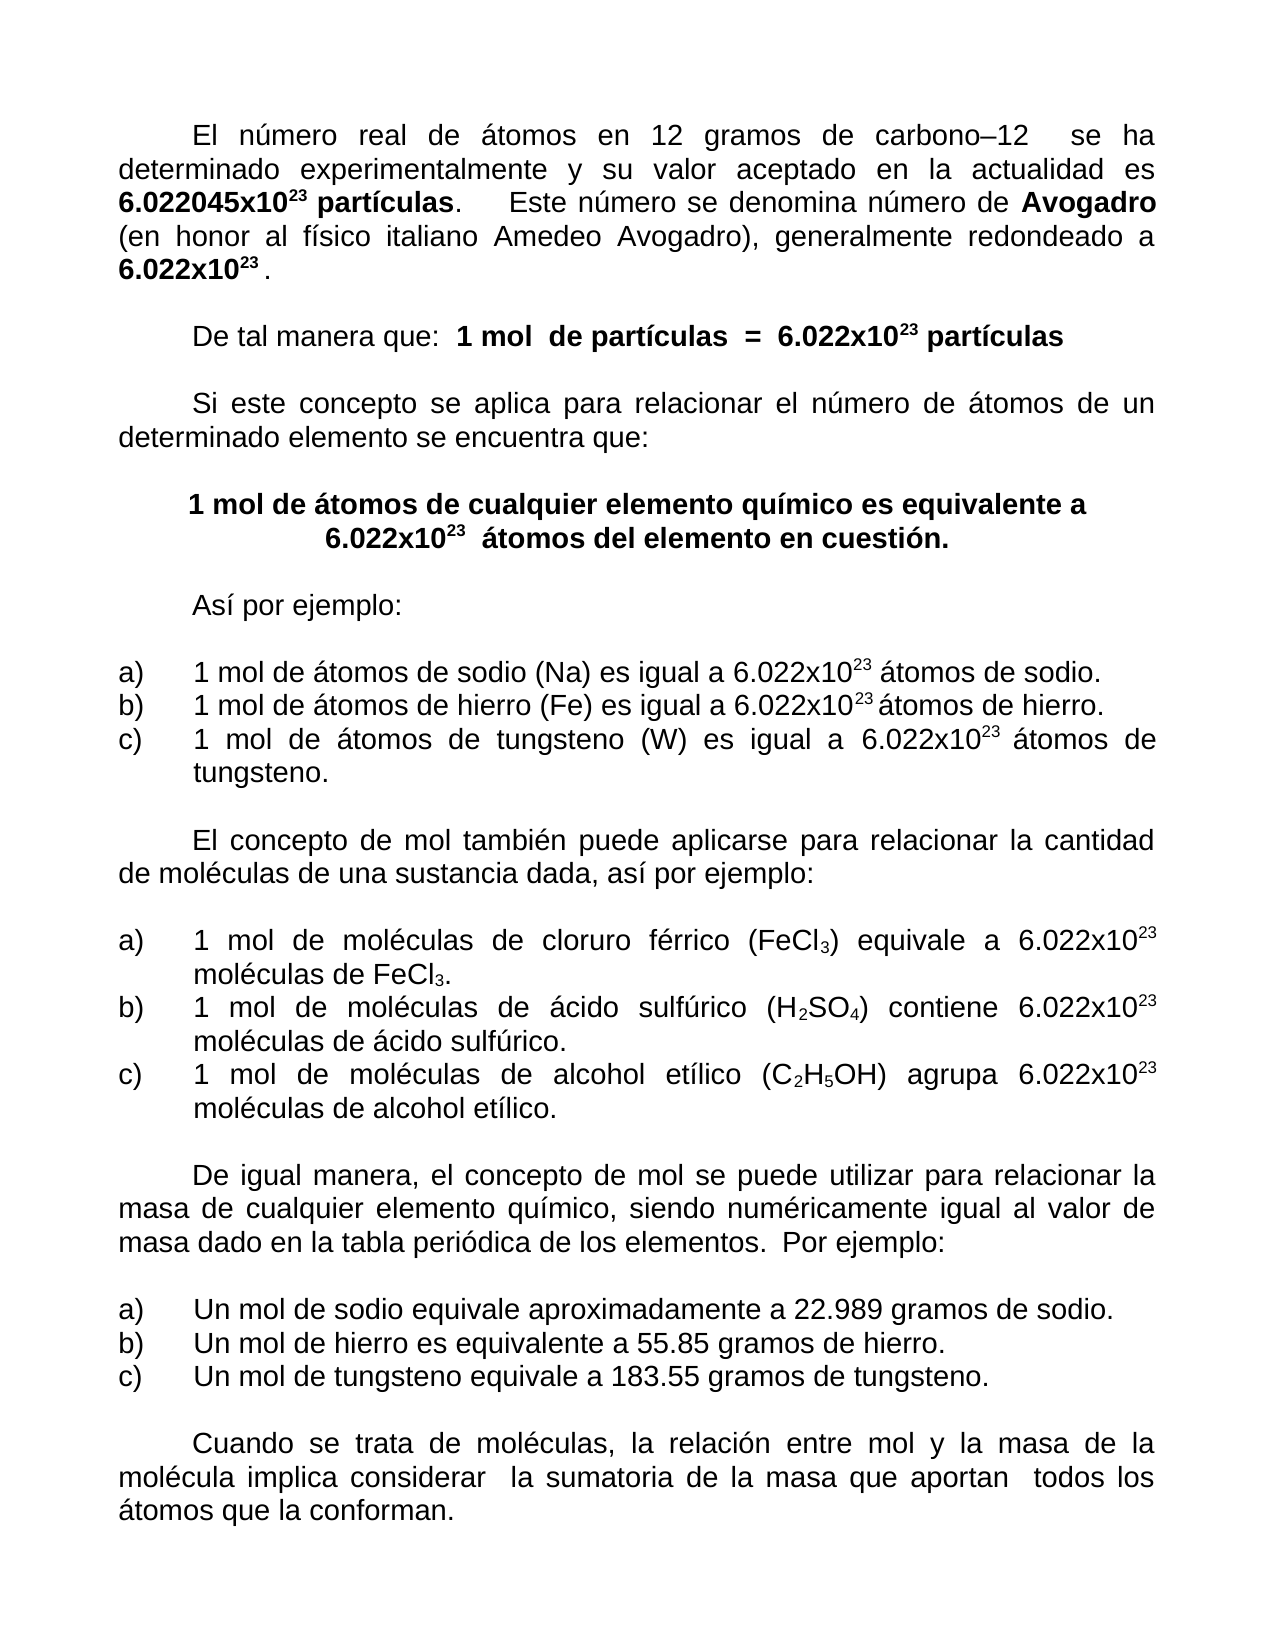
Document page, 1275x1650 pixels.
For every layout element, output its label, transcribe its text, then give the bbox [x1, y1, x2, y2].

text 1 mol de átomos de cualquier elemento químico es equivalente a 6.022x1023 átomos del elemento en cuestión. [118, 487, 1157, 554]
list 1 mol de átomos de sodio (Na) es igual a 6.022x1023 átomos de sodio. [118, 655, 1157, 688]
list Un mol de hierro es equivalente a 55.85 gramos de hierro. [118, 1326, 1157, 1359]
list 1 mol de átomos de tungsteno (W) es igual a 6.022x1023 átomos de tungsteno. [118, 722, 1157, 789]
list 1 mol de moléculas de ácido sulfúrico (H2SO4) contiene 6.022x1023 moléculas de ácido sulfúrico. [118, 990, 1157, 1057]
text El concepto de mol también puede aplicarse para relacionar la cantidad de moléculas de una sustancia dada, así por ejemplo: [118, 822, 1157, 889]
list Un mol de sodio equivale aproximadamente a 22.989 gramos de sodio. [118, 1292, 1157, 1326]
text Si este concepto se aplica para relacionar el número de átomos de un determinado elemento se encuentra que: [118, 386, 1157, 453]
text El número real de átomos en 12 gramos de carbono–12 se ha determinado experimentalmente y su valor aceptado en la actualidad es 6.022045x1023 partículas. Este número se denomina número de Avogadro (en honor al físico italiano Amedeo Avogadro), generalmente redondeado a 6.022x1023 . [118, 118, 1157, 286]
text Así por ejemplo: [118, 588, 1157, 621]
text De tal manera que: 1 mol de partículas = 6.022x1023 partículas [118, 319, 1157, 353]
list 1 mol de moléculas de alcohol etílico (C2H5OH) agrupa 6.022x1023 moléculas de alcohol etílico. [118, 1057, 1157, 1124]
list Un mol de tungsteno equivale a 183.55 gramos de tungsteno. [118, 1359, 1157, 1393]
list 1 mol de átomos de hierro (Fe) es igual a 6.022x1023 átomos de hierro. [118, 688, 1157, 722]
list 1 mol de moléculas de cloruro férrico (FeCl3) equivale a 6.022x1023 moléculas de FeCl3. [118, 923, 1157, 990]
text De igual manera, el concepto de mol se puede utilizar para relacionar la masa de cualquier elemento químico, siendo numéricamente igual al valor de masa dado en la tabla periódica de los elementos. Por ejemplo: [118, 1158, 1157, 1258]
text Cuando se trata de moléculas, la relación entre mol y la masa de la molécula implica considerar la sumatoria de la masa que aportan todos los átomos que la conforman. [118, 1426, 1157, 1527]
